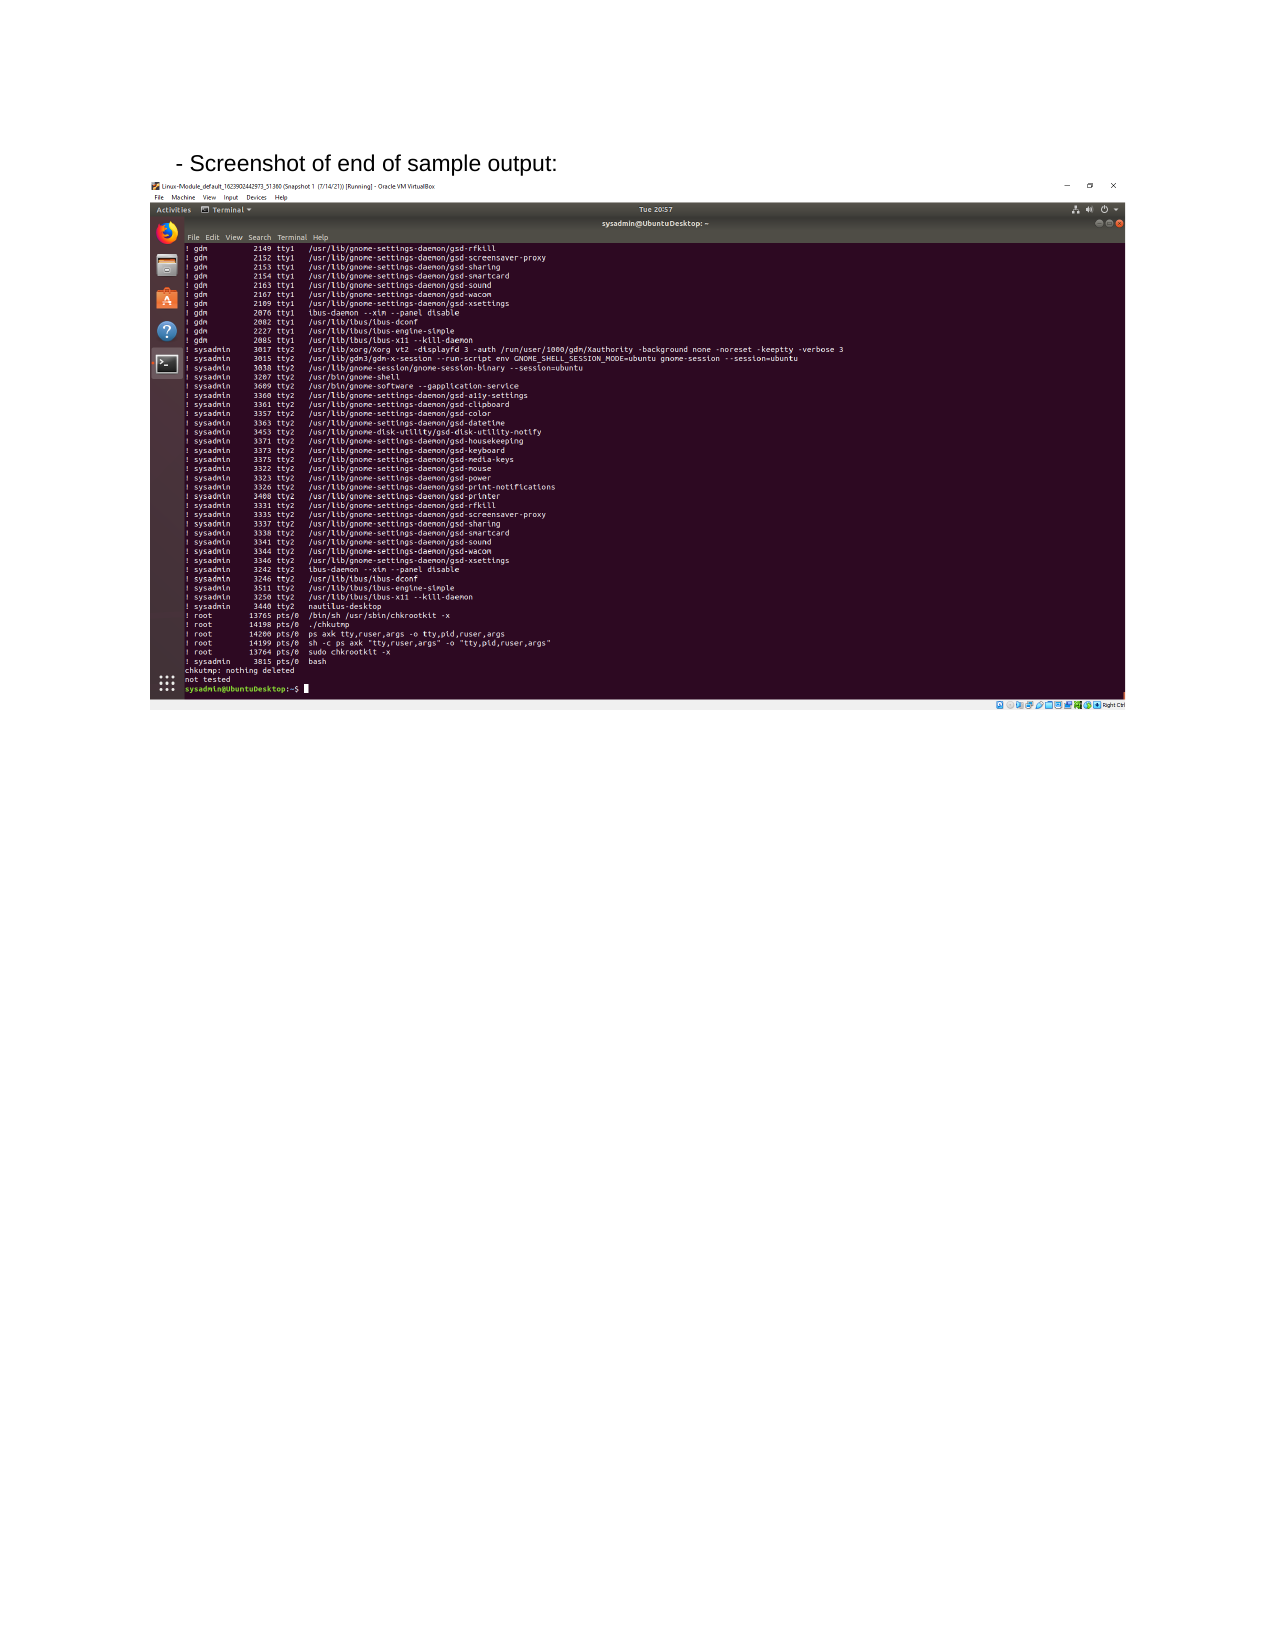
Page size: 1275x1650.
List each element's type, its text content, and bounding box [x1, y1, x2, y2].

text - Screenshot of end of sample output: [150, 150, 1125, 180]
picture [150, 180, 1125, 710]
